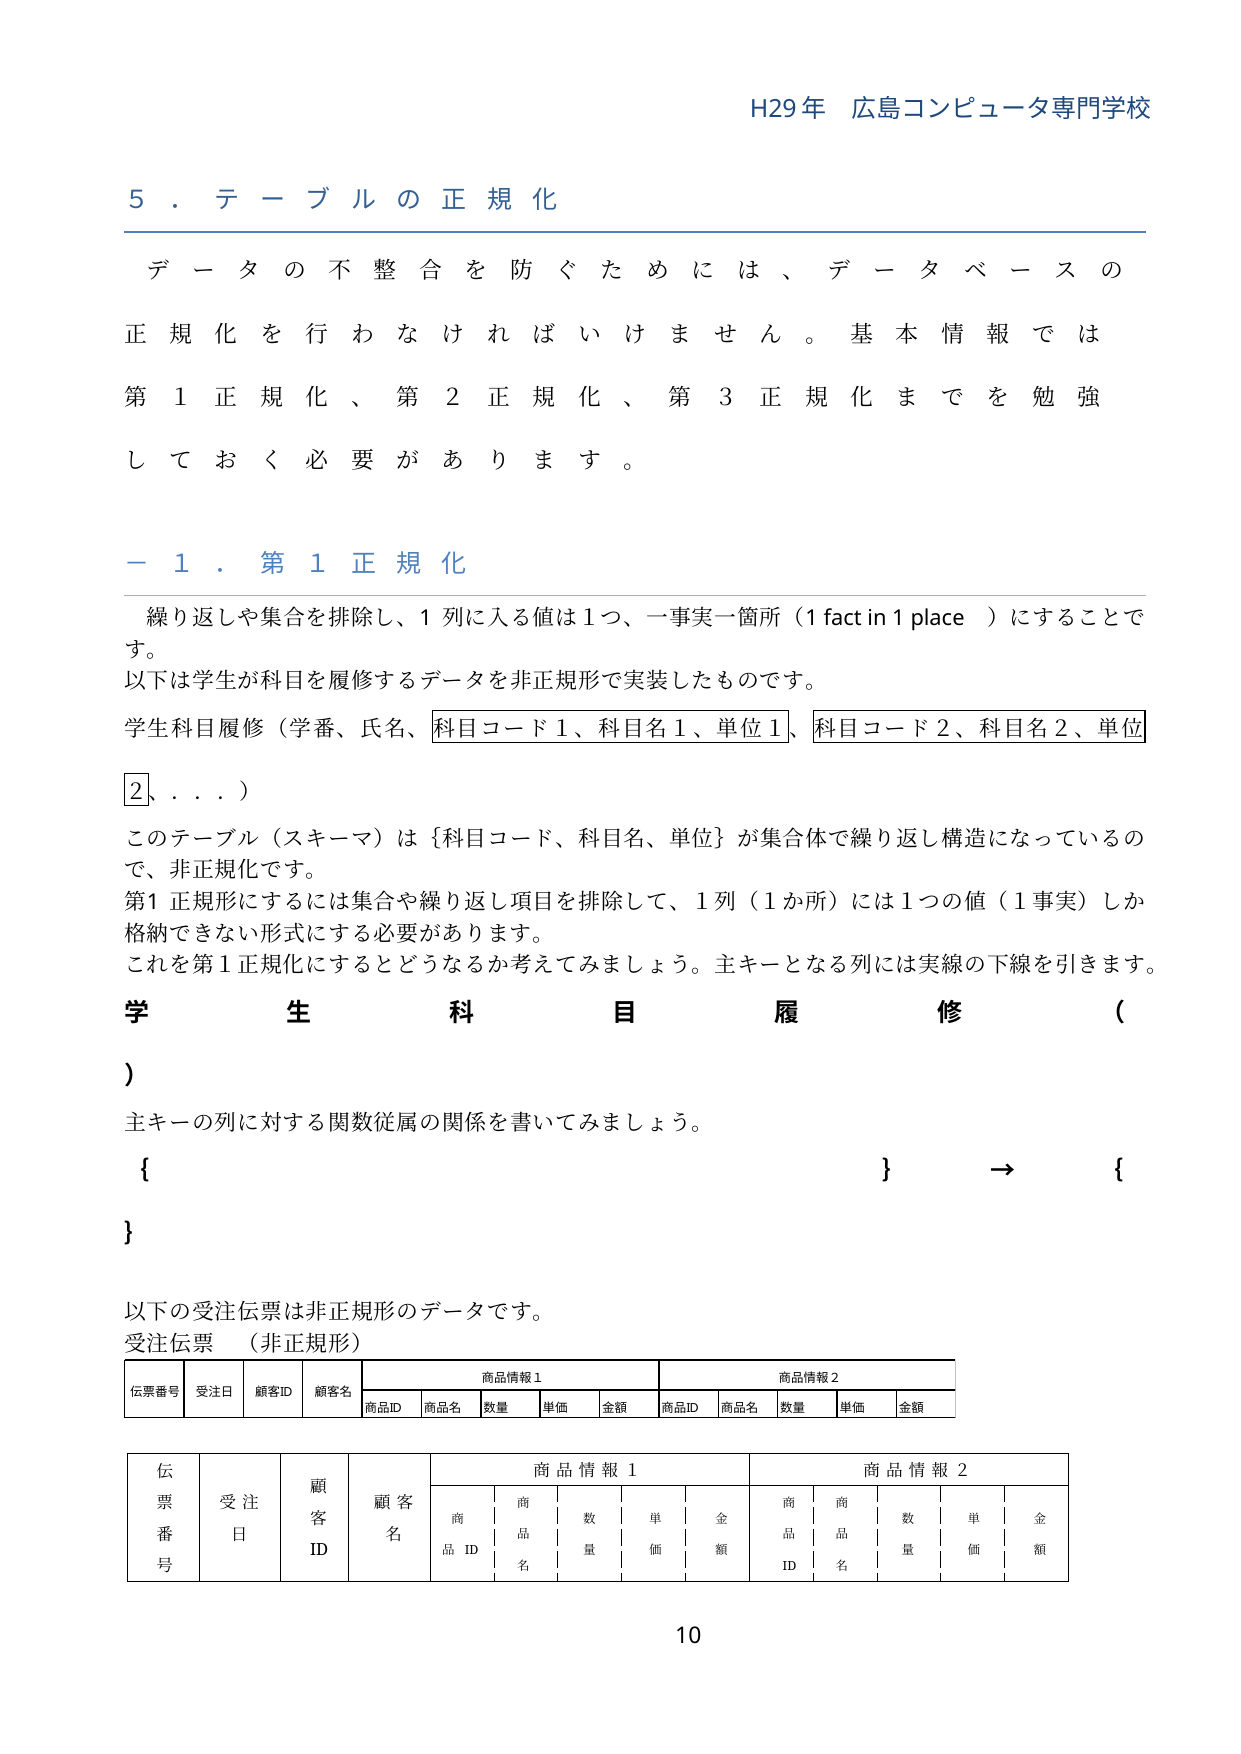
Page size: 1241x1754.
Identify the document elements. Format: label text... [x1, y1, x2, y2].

table_header 伝票 番号 [128, 1454, 199, 1581]
table_cell 単価 [941, 1486, 1004, 1581]
table_cell 商品名 [813, 1486, 877, 1581]
text このテーブル（スキーマ）は｛科目コード、科目名、単位｝が集合体で繰り返し構造になっているので、非正規化です。 [124, 821, 1146, 884]
text ｛ ｝ → ｛ ｝ [124, 1137, 1146, 1263]
text 学生科目履修（ ） [124, 979, 1146, 1105]
table_cell 商品名 [494, 1486, 558, 1581]
text 主キーの列に対する関数従属の関係を書いてみましょう。 [124, 1105, 1146, 1137]
text 受注伝票 （非正規形） [124, 1326, 1146, 1358]
text これを第１正規化にするとどうなるか考えてみましょう。主キーとなる列には実線の下線を引きます。 [124, 947, 1146, 979]
table_header 顧客ID [281, 1454, 348, 1581]
table_header 顧客名 [349, 1454, 430, 1581]
text データの不整合を防ぐためには、データベースの正規化を行わなければいけません。基本情報では第１正規化、第２正規化、第３正規化までを勉強しておく必要があります。 [124, 237, 1146, 490]
table_cell 数量 [877, 1486, 941, 1581]
text 学生科目履修（学番、氏名、科目コード１、科目名１、単位１、科目コード２、科目名２、単位２、．．．） [124, 695, 1146, 821]
text 繰り返しや集合を排除し、1列に入る値は１つ、一事実一箇所（1 fact in 1 place）にすることです。 [124, 600, 1146, 663]
table_header 商品情報１ [431, 1454, 749, 1485]
subtitle ５．テーブルの正規化 [124, 166, 1146, 231]
table_cell 数量 [558, 1486, 622, 1581]
table_cell 商品ID [750, 1486, 813, 1581]
table_cell 金額 [686, 1486, 749, 1581]
text 以下は学生が科目を履修するデータを非正規形で実装したものです。 [124, 663, 1146, 695]
text 以下の受注伝票は非正規形のデータです。 [124, 1294, 1146, 1326]
table_cell 商品ID [431, 1486, 494, 1581]
table_cell 単価 [622, 1486, 686, 1581]
text 第1正規形にするには集合や繰り返し項目を排除して、１列（１か所）には１つの値（１事実）しか格納できない形式にする必要があります。 [124, 884, 1146, 947]
table_header 受注日 [200, 1454, 280, 1581]
subtitle －１．第１正規化 [124, 530, 1146, 595]
table_header 商品情報２ [750, 1454, 1068, 1485]
table_cell 金額 [1005, 1486, 1068, 1581]
